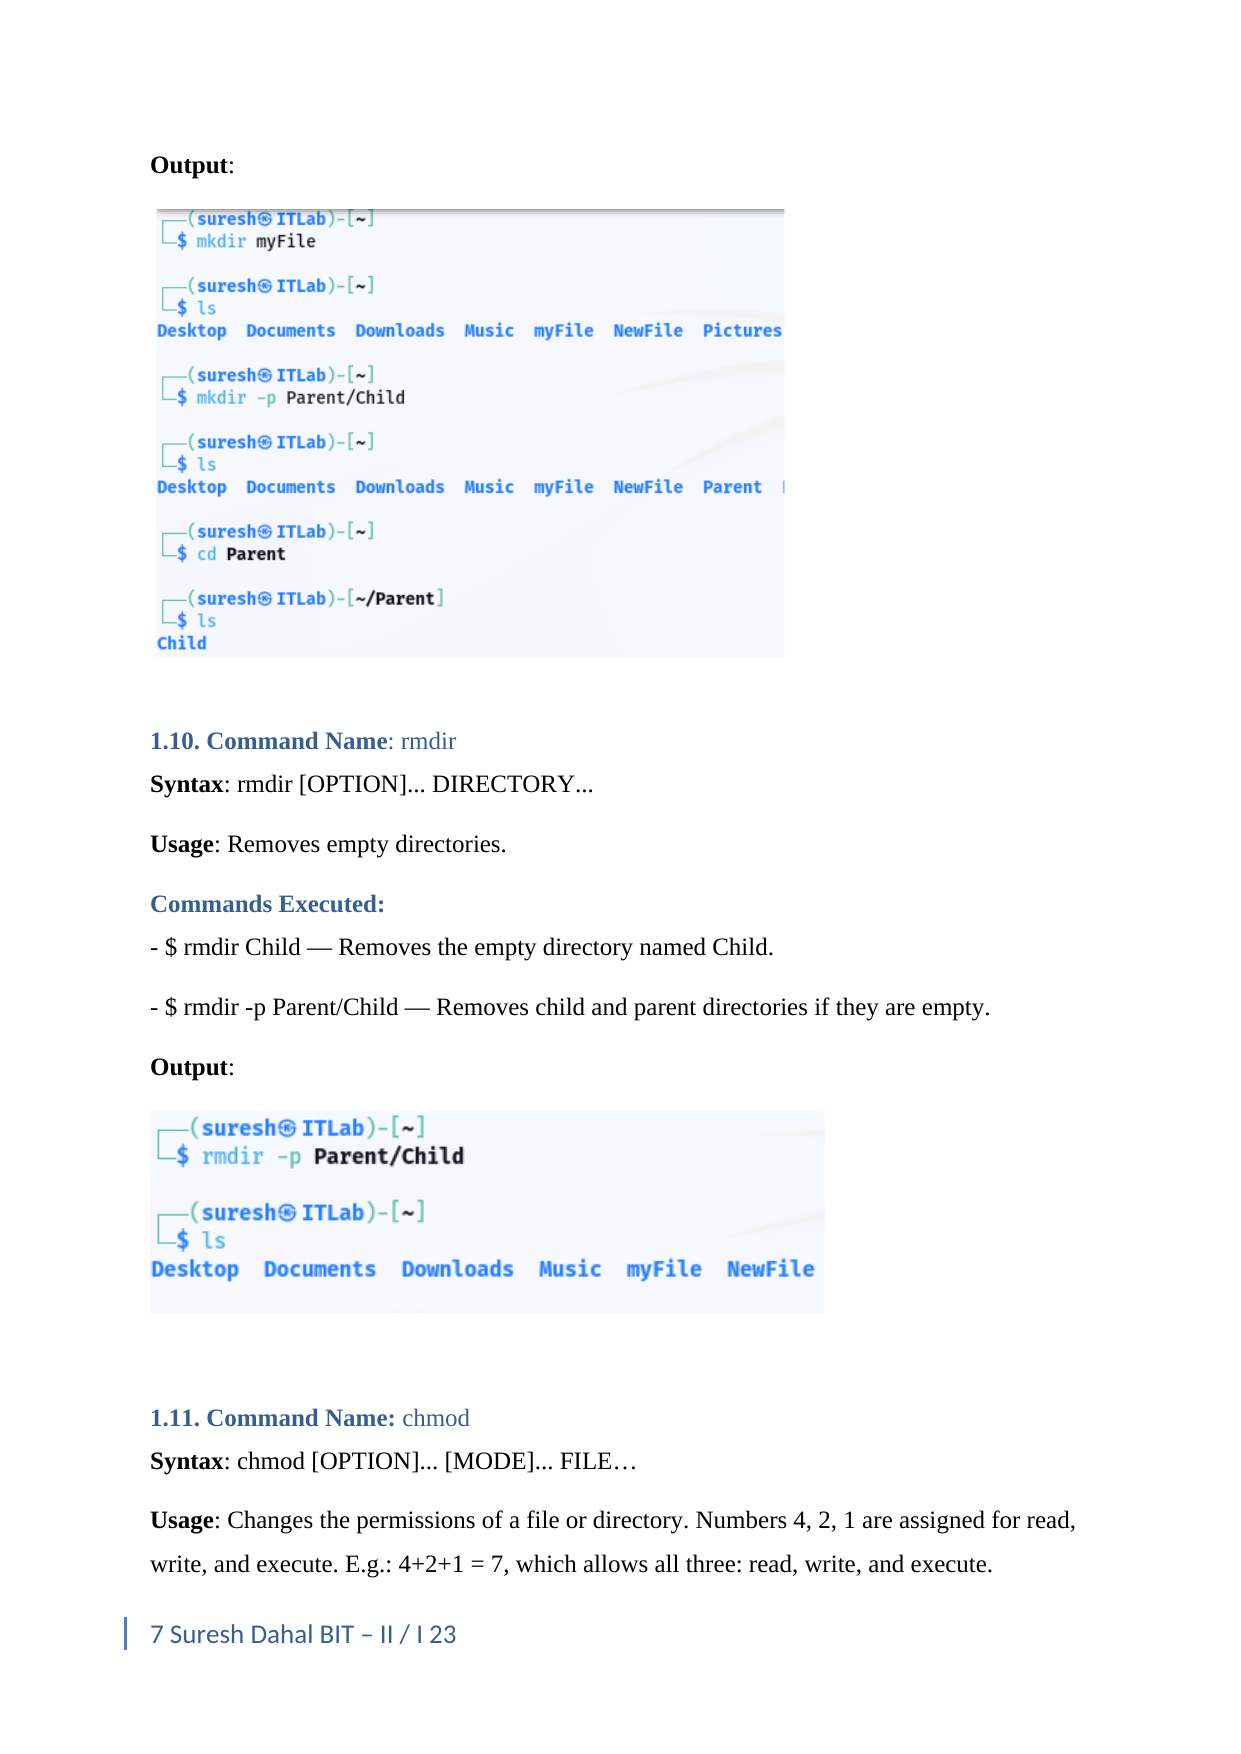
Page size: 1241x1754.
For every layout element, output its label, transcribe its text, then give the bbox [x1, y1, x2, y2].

subtitle 1.11. Command Name: chmod [150, 1403, 1090, 1431]
text Output: [150, 1052, 1090, 1080]
text Output: [150, 150, 1090, 179]
text Usage: Changes the permissions of a file or directory. Numbers 4, 2, 1 are assigned for read, write, and execute. E.g.: 4+2+1 = 7, which allows all three: read, write, and execute. [150, 1506, 1090, 1577]
text - $ rmdir Child — Removes the empty directory named Child. [150, 932, 1090, 961]
text - $ rmdir -p Parent/Child — Removes child and parent directories if they are empty. [150, 992, 1090, 1021]
text Syntax: rmdir [OPTION]... DIRECTORY... [150, 769, 1090, 798]
picture [150, 1111, 826, 1313]
subtitle Commands Executed: [150, 889, 1090, 918]
subtitle 1.10. Command Name: rmdir [150, 726, 1090, 755]
text Syntax: chmod [OPTION]... [MODE]... FILE… [150, 1446, 1090, 1474]
picture [156, 209, 785, 657]
text Usage: Removes empty directories. [150, 829, 1090, 858]
